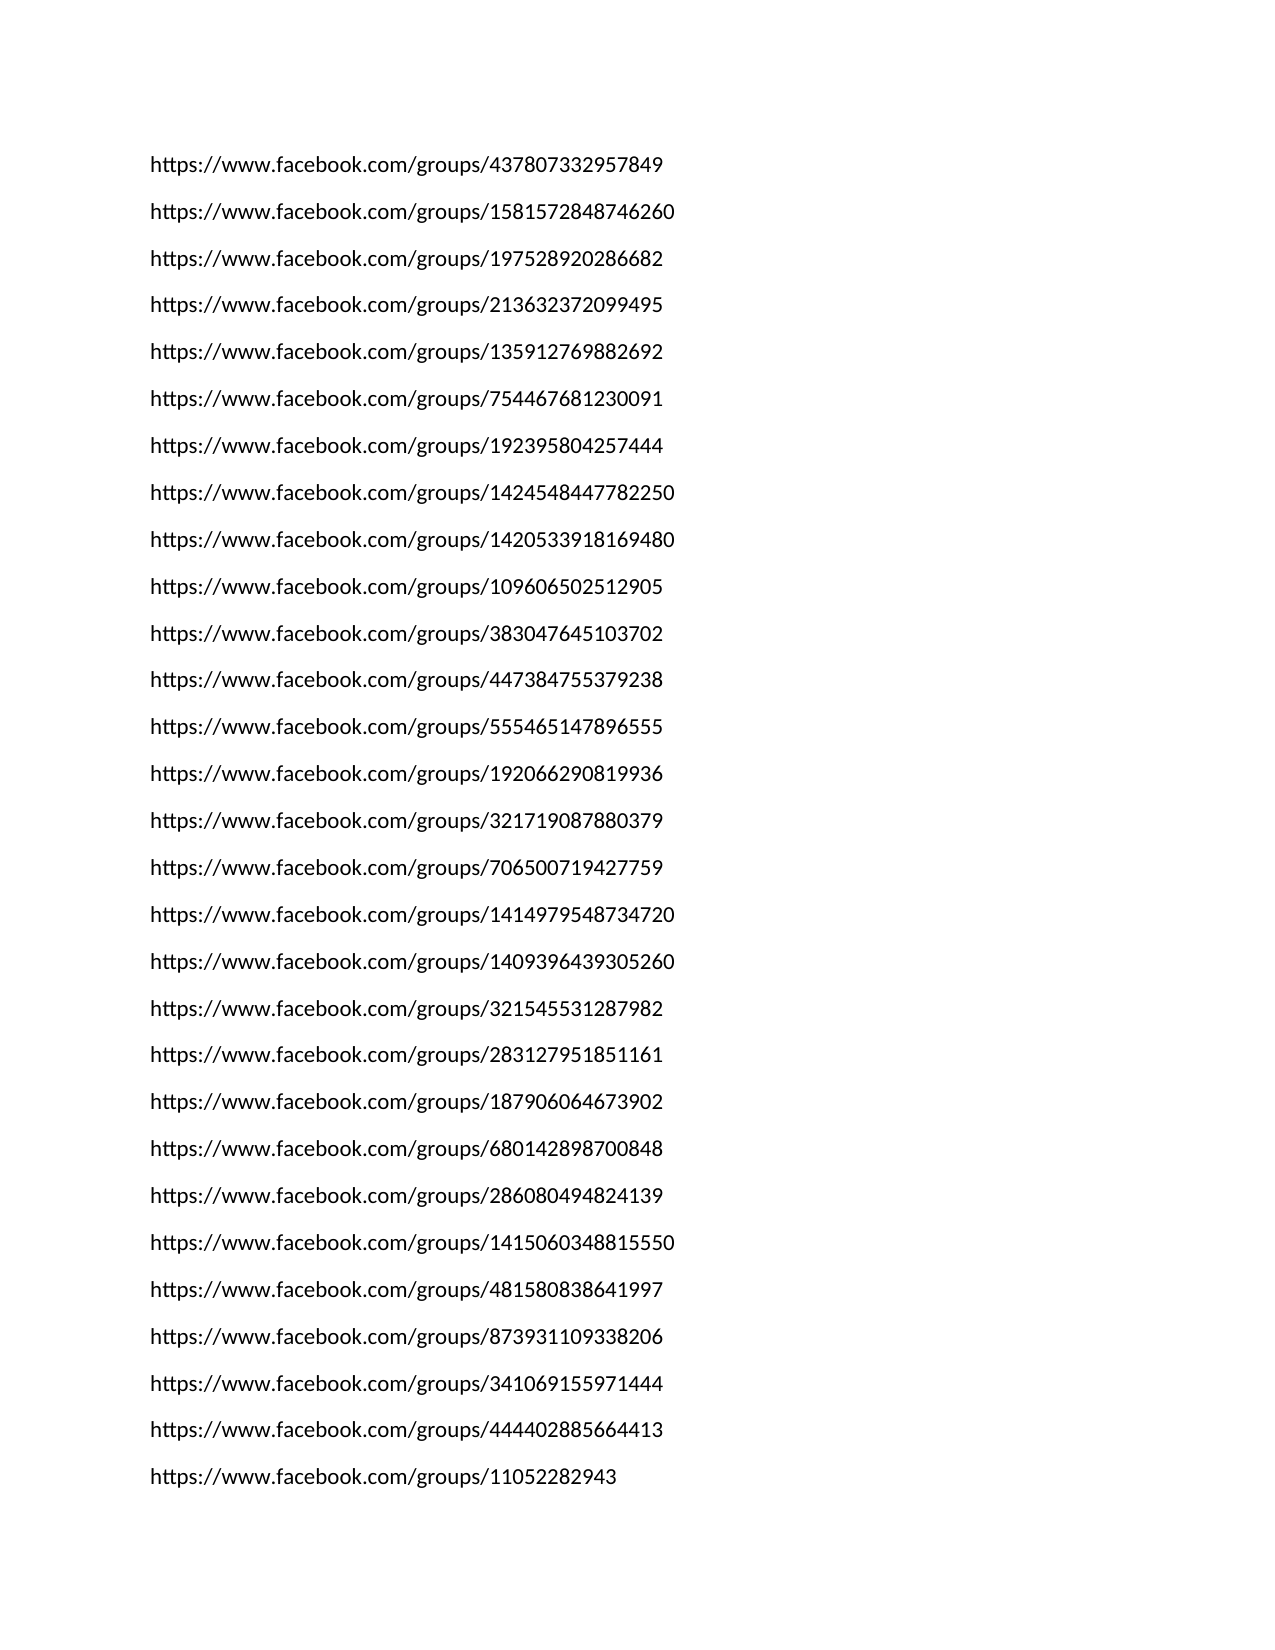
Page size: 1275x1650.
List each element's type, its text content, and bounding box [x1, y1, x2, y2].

text https://www.facebook.com/groups/135912769882692 [150, 337, 1125, 366]
text https://www.facebook.com/groups/286080494824139 [150, 1181, 1125, 1209]
text https://www.facebook.com/groups/1409396439305260 [150, 947, 1125, 975]
text https://www.facebook.com/groups/341069155971444 [150, 1369, 1125, 1397]
text https://www.facebook.com/groups/555465147896555 [150, 712, 1125, 741]
text https://www.facebook.com/groups/283127951851161 [150, 1041, 1125, 1069]
text https://www.facebook.com/groups/754467681230091 [150, 384, 1125, 412]
text https://www.facebook.com/groups/321545531287982 [150, 994, 1125, 1022]
text https://www.facebook.com/groups/437807332957849 [150, 150, 1125, 178]
text https://www.facebook.com/groups/11052282943 [150, 1462, 1125, 1491]
text https://www.facebook.com/groups/192395804257444 [150, 431, 1125, 459]
text https://www.facebook.com/groups/706500719427759 [150, 853, 1125, 881]
text https://www.facebook.com/groups/447384755379238 [150, 666, 1125, 694]
text https://www.facebook.com/groups/109606502512905 [150, 572, 1125, 600]
text https://www.facebook.com/groups/1414979548734720 [150, 900, 1125, 928]
text https://www.facebook.com/groups/192066290819936 [150, 759, 1125, 787]
text https://www.facebook.com/groups/187906064673902 [150, 1087, 1125, 1116]
text https://www.facebook.com/groups/1424548447782250 [150, 478, 1125, 506]
text https://www.facebook.com/groups/1581572848746260 [150, 197, 1125, 225]
text https://www.facebook.com/groups/680142898700848 [150, 1134, 1125, 1162]
text https://www.facebook.com/groups/213632372099495 [150, 291, 1125, 319]
text https://www.facebook.com/groups/197528920286682 [150, 244, 1125, 272]
text https://www.facebook.com/groups/1420533918169480 [150, 525, 1125, 553]
text https://www.facebook.com/groups/1415060348815550 [150, 1228, 1125, 1256]
text https://www.facebook.com/groups/444402885664413 [150, 1416, 1125, 1444]
text https://www.facebook.com/groups/321719087880379 [150, 806, 1125, 834]
text https://www.facebook.com/groups/383047645103702 [150, 619, 1125, 647]
text https://www.facebook.com/groups/481580838641997 [150, 1275, 1125, 1303]
text https://www.facebook.com/groups/873931109338206 [150, 1322, 1125, 1350]
